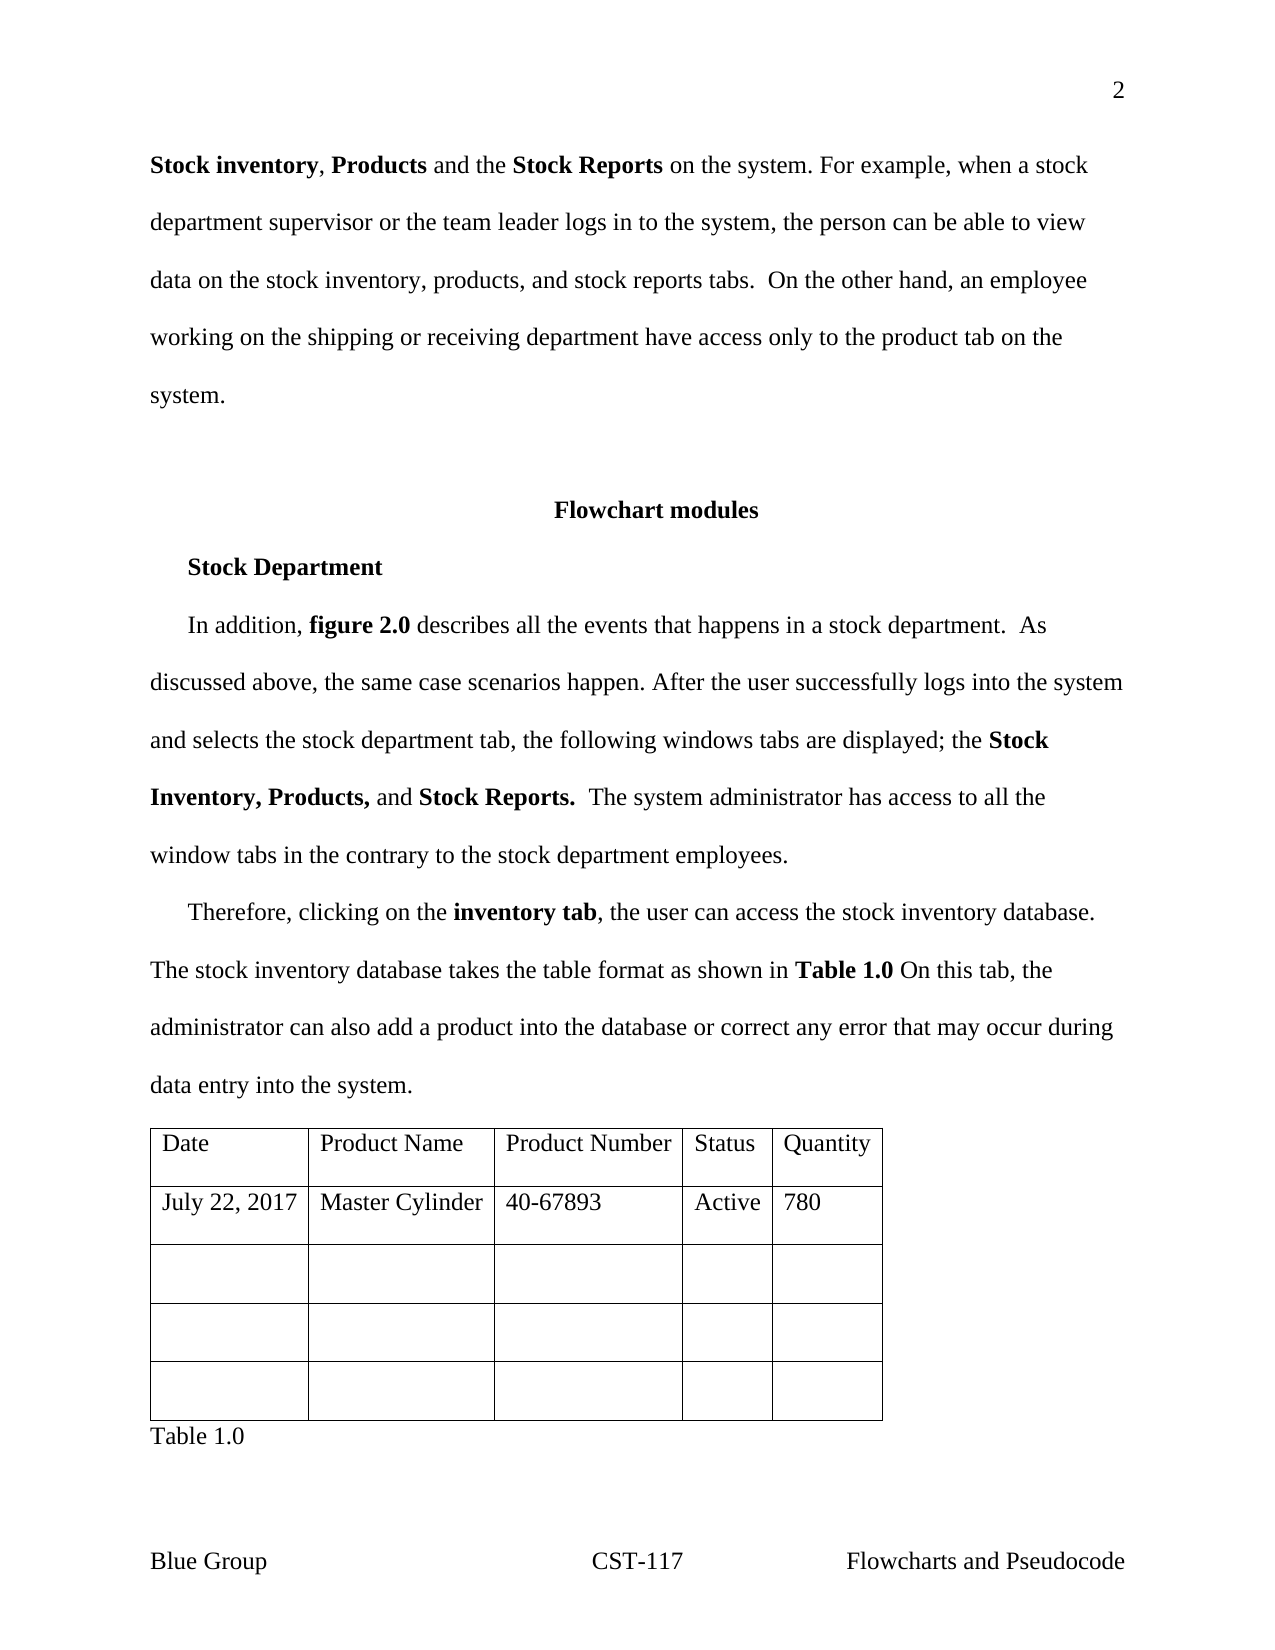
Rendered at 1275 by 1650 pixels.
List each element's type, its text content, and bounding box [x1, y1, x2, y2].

table_cell Active [683, 1187, 772, 1244]
table_cell [309, 1362, 494, 1420]
table_header Quantity [773, 1129, 882, 1186]
table_header Date [151, 1129, 308, 1186]
table_cell [495, 1245, 682, 1303]
text In addition, figure 2.0 describes all the events that happens in a stock department. As discussed above, the same case scenarios happen. After the user successfully logs into the system and selects the stock department tab, the following windows tabs are displayed; the Stock Inventory, Products, and Stock Reports. The system administrator has access to all the window tabs in the contrary to the stock department employees. [150, 610, 1125, 869]
table_cell [683, 1245, 772, 1303]
table_cell [309, 1304, 494, 1361]
table_cell [683, 1304, 772, 1361]
table_cell Master Cylinder [309, 1187, 494, 1244]
table_cell [495, 1362, 682, 1420]
table_cell [773, 1304, 882, 1361]
table_cell [151, 1362, 308, 1420]
table_cell 40-67893 [495, 1187, 682, 1244]
table_header Product Number [495, 1129, 682, 1186]
text Therefore, clicking on the inventory tab, the user can access the stock inventory database. The stock inventory database takes the table format as shown in Table 1.0 On this tab, the administrator can also add a product into the database or correct any error that may occur during data entry into the system. [150, 897, 1125, 1099]
table_cell 780 [773, 1187, 882, 1244]
table_cell [495, 1304, 682, 1361]
table_header Product Name [309, 1129, 494, 1186]
table_header Status [683, 1129, 772, 1186]
table_cell [773, 1245, 882, 1303]
table_cell [773, 1362, 882, 1420]
table_cell [151, 1245, 308, 1303]
text Table 1.0 [150, 1421, 1125, 1449]
table_cell [309, 1245, 494, 1303]
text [150, 150, 1125, 409]
table_cell [151, 1304, 308, 1361]
table_cell [683, 1362, 772, 1420]
table_cell July 22, 2017 [151, 1187, 308, 1244]
text Flowchart modules [150, 495, 1125, 524]
text Stock Department [150, 552, 1125, 581]
